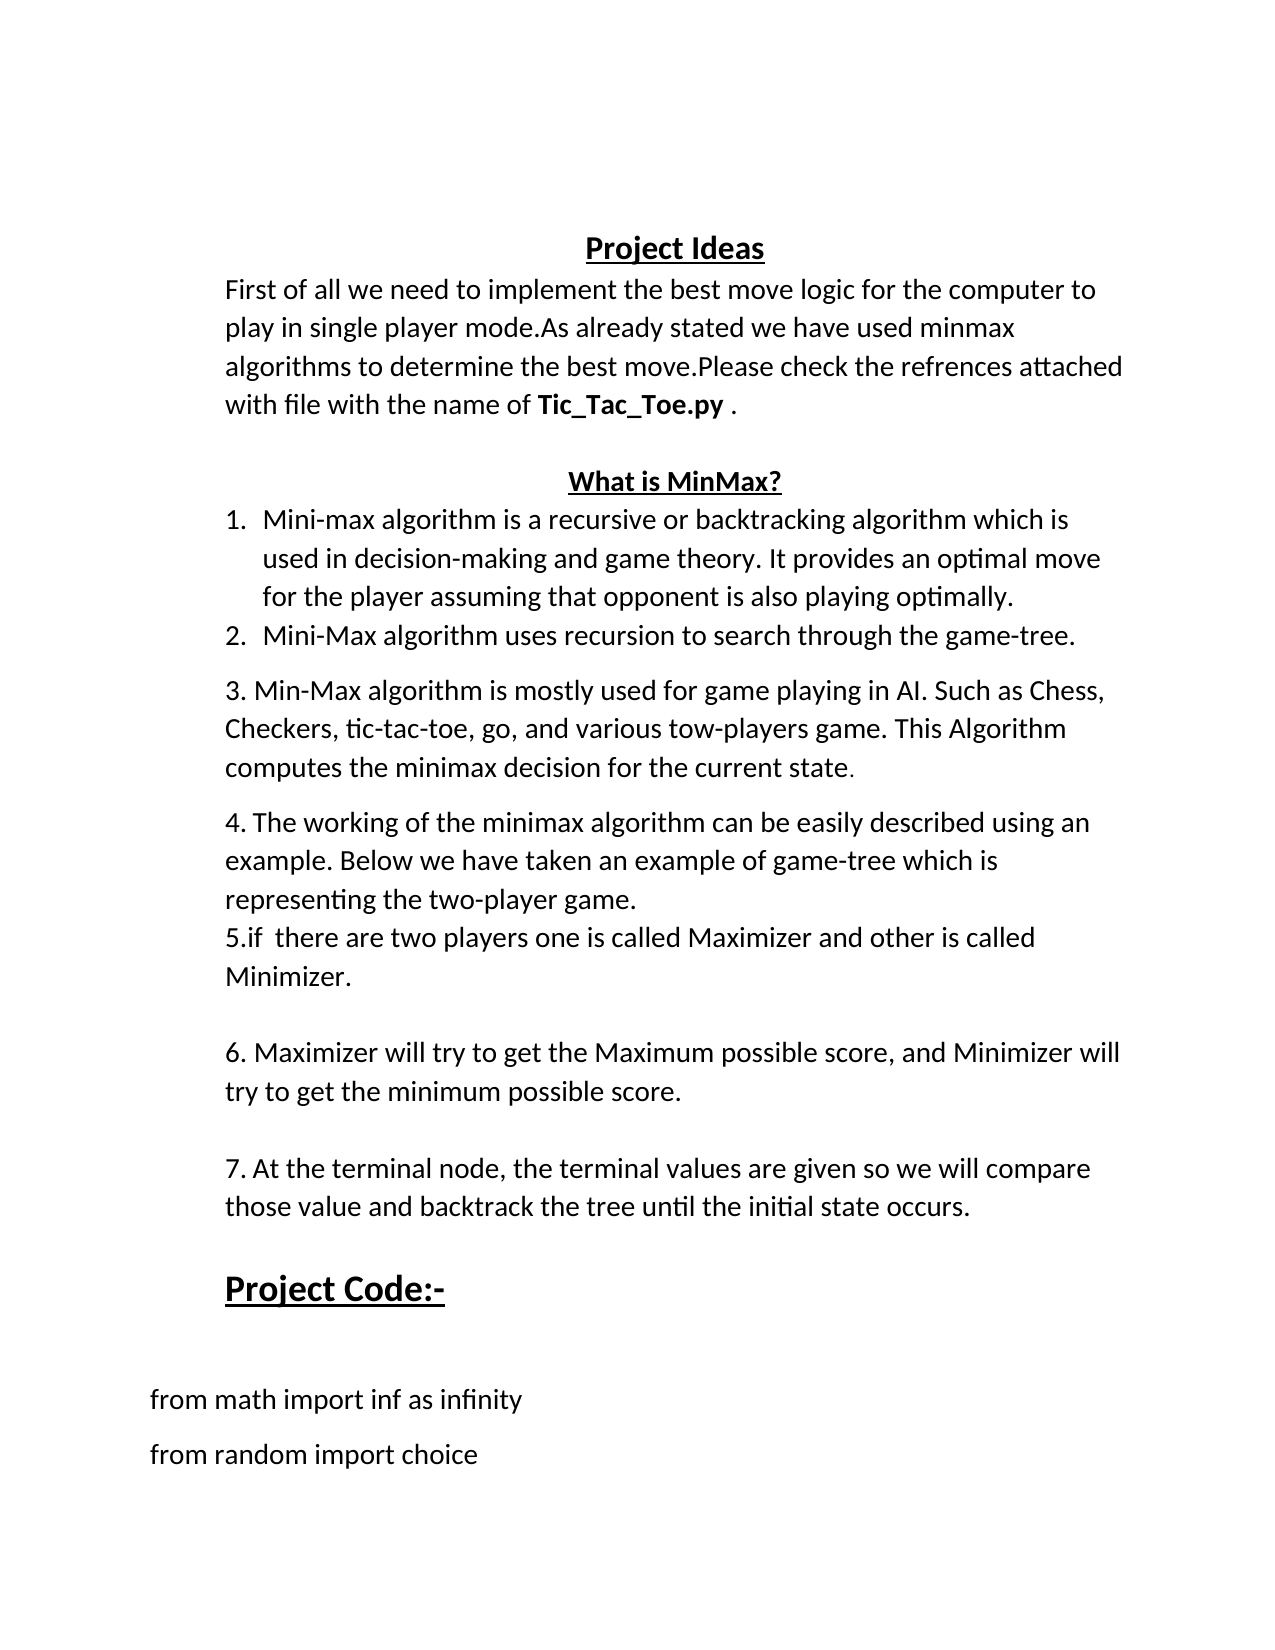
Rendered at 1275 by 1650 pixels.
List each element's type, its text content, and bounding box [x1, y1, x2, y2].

text 3. Min-Max algorithm is mostly used for game playing in AI. Such as Chess, Checkers, tic-tac-toe, go, and various tow-players game. This Algorithm computes the minimax decision for the current state. [225, 672, 1125, 784]
text from random import choice [150, 1436, 1125, 1471]
list 7. At the terminal node, the terminal values are given so we will compare those value and backtrack the tree until the initial state occurs. [225, 1150, 1125, 1224]
list What is MinMax? [225, 463, 1125, 499]
list Mini-Max algorithm uses recursion to search through the game-tree. [225, 617, 1125, 652]
list Project Ideas [225, 227, 1125, 268]
list Project Code:- [225, 1265, 1125, 1311]
list 4. The working of the minimax algorithm can be easily described using an example. Below we have taken an example of game-tree which is representing the two-player game. [225, 804, 1125, 916]
list 5.if there are two players one is called Maximizer and other is called Minimizer. [225, 919, 1125, 993]
list 6. Maximizer will try to get the Maximum possible score, and Minimizer will try to get the minimum possible score. [225, 1034, 1125, 1108]
list Mini-max algorithm is a recursive or backtracking algorithm which is used in decision-making and game theory. It provides an optimal move for the player assuming that opponent is also playing optimally. [225, 501, 1125, 614]
text from math import inf as infinity [150, 1381, 1125, 1416]
list First of all we need to implement the best move logic for the computer to play in single player mode.As already stated we have used minmax algorithms to determine the best move.Please check the refrences attached with file with the name of Tic_Tac_Toe.py . [225, 271, 1125, 422]
